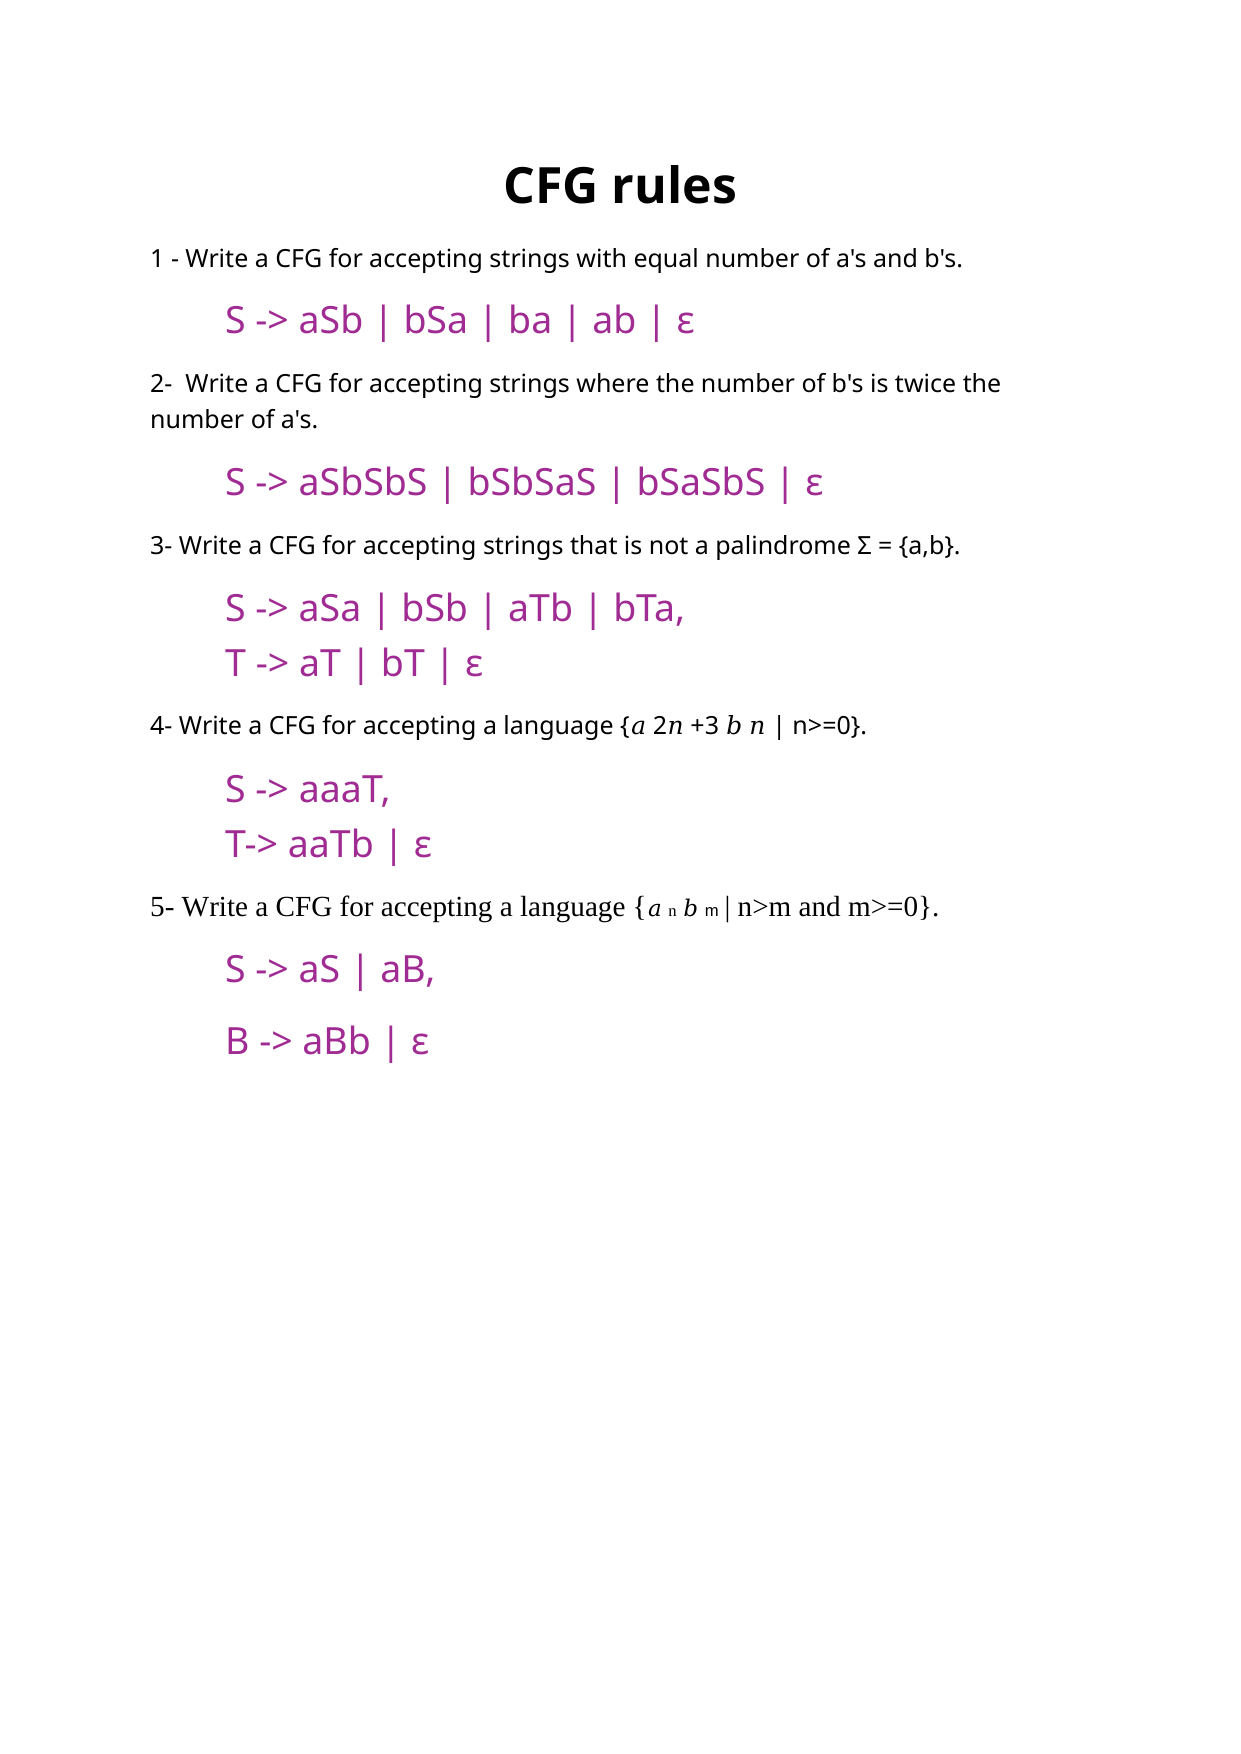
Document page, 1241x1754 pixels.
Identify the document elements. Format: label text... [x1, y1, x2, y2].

text 3- Write a CFG for accepting strings that is not a palindrome Σ = {a,b}. [150, 527, 1090, 561]
text S -> aSbSbS | bSbSaS | bSaSbS | ε [150, 456, 1090, 507]
list S -> aSa | bSb | aTb | bTa, [225, 581, 1090, 632]
list S -> aSb | bSa | ba | ab | ε [225, 294, 1090, 345]
text 4- Write a CFG for accepting a language {𝑎 2𝑛 +3 𝑏 𝑛 | n>=0}. [150, 708, 1090, 742]
list B -> aBb | ε [225, 1014, 1090, 1065]
text CFG rules [150, 150, 1090, 218]
list S -> aaaT, [225, 762, 1090, 813]
text 1 - Write a CFG for accepting strings with equal number of a's and b's. [150, 240, 1090, 274]
list T -> aT | bT | ε [225, 636, 1090, 687]
text 5- Write a CFG for accepting a language {𝑎 n 𝑏 m | n>m and m>=0}. [150, 889, 1090, 923]
text 2- Write a CFG for accepting strings where the number of b's is twice the number of a's. [150, 365, 1090, 436]
list T-> aaTb | ε [225, 818, 1090, 869]
text S -> aS | aB, [187, 942, 1090, 993]
